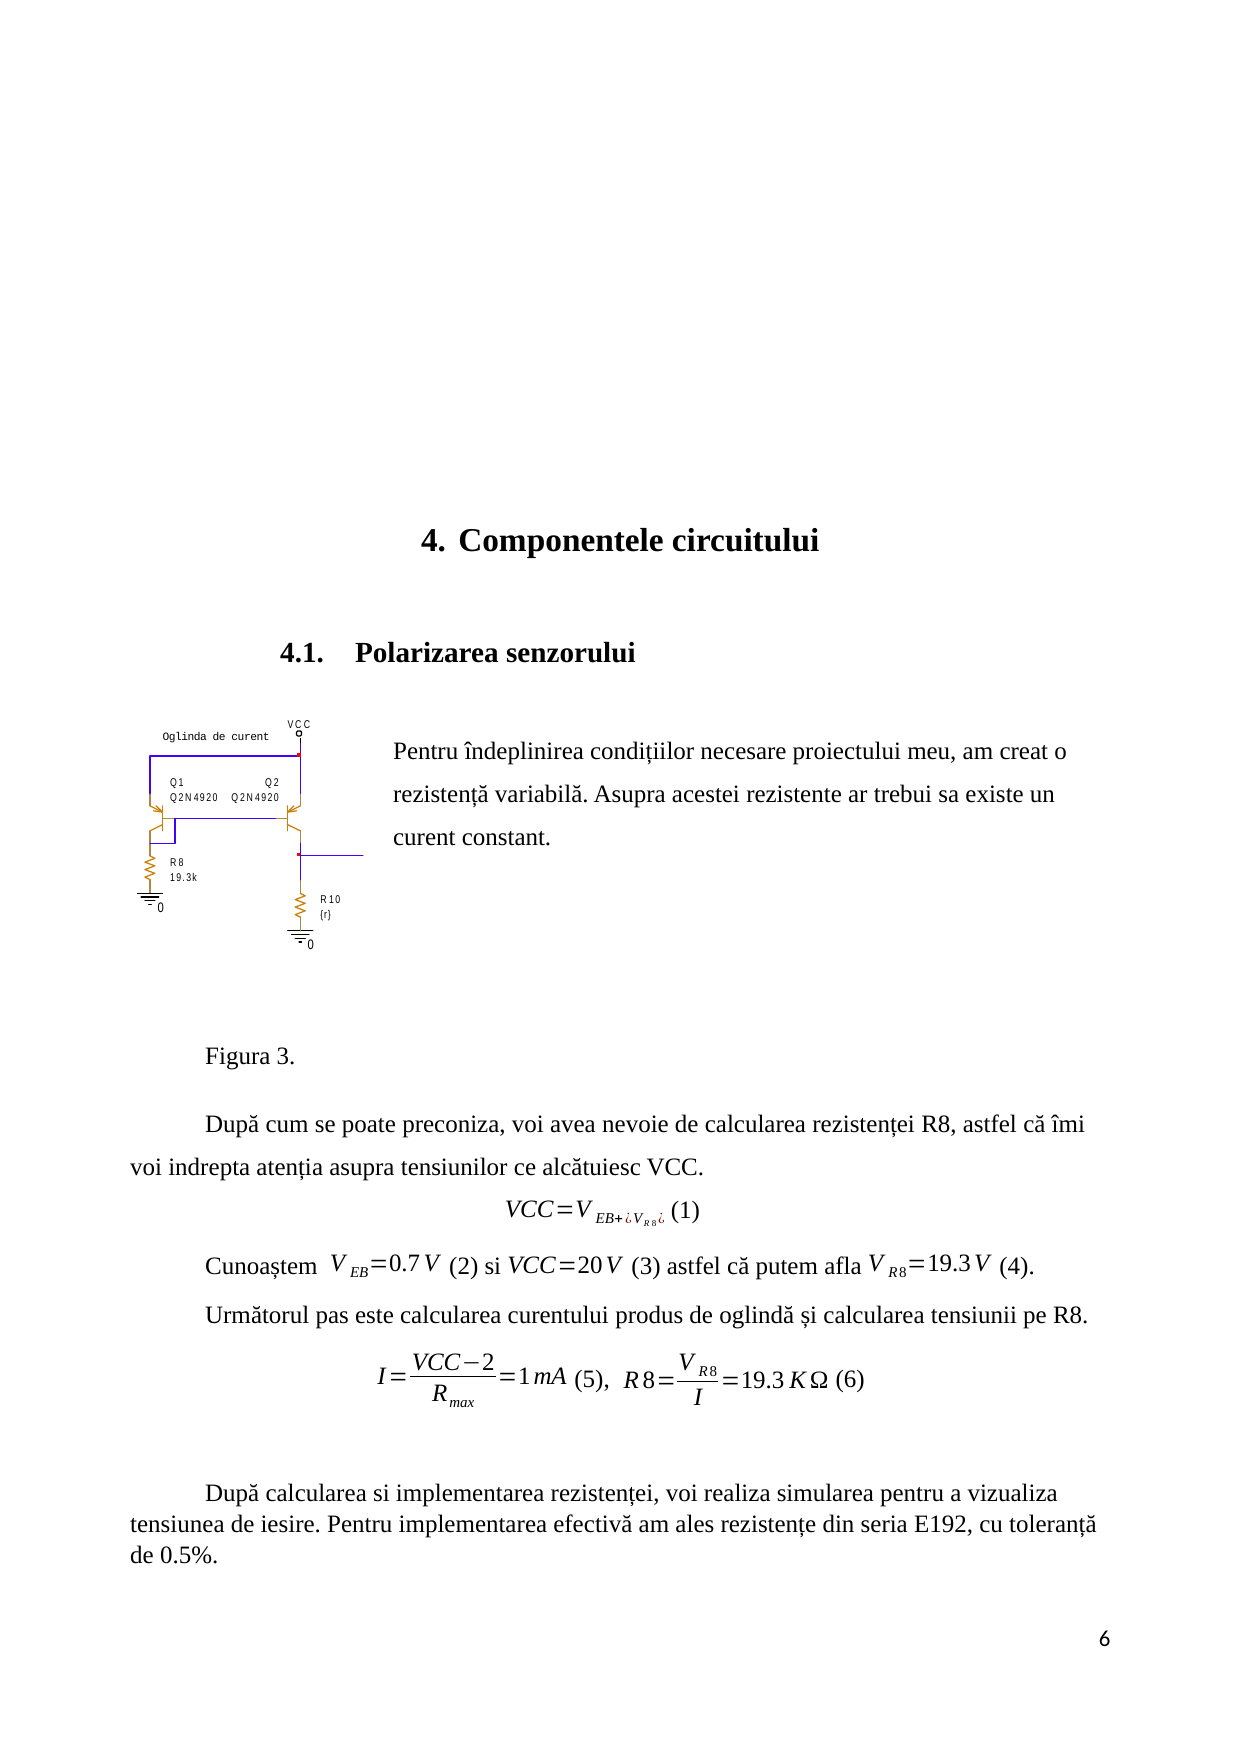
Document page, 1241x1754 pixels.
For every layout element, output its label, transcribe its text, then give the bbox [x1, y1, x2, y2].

text Pentru îndeplinirea condițiilor necesare proiectului meu, am creat o rezistență variabilă. Asupra acestei rezistente ar trebui sa existe un curent constant. [288, 736, 1110, 851]
text Următorul pas este calcularea curentului produs de oglindă și calcularea tensiunii pe R8. [130, 1300, 1110, 1329]
text (1) [430, 1195, 1110, 1229]
text După calcularea si implementarea rezistenței, voi realiza simularea pentru a vizualiza tensiunea de iesire. Pentru implementarea efectivă am ales rezistențe din seria E192, cu toleranță de 0.5%. [130, 1478, 1110, 1568]
text Figura 3. [205, 915, 1110, 1069]
text După cum se poate preconiza, voi avea nevoie de calcularea rezistenței R8, astfel că îmi [205, 1109, 1110, 1138]
text Pentru îndeplinirea condițiilor necesare proiectului meu, am creat o rezistență variabilă. Asupra acestei rezistente ar trebui sa existe un curent constant. [130, 736, 300, 851]
list Polarizarea senzorului [280, 636, 1110, 669]
text Cunoaștem (2) si (3) astfel că putem afla (4). [130, 1249, 1110, 1281]
text (5), (6) [130, 1348, 1110, 1411]
list Componentele circuitului [130, 521, 1110, 559]
text voi indrepta atenția asupra tensiunilor ce alcătuiesc VCC. [130, 1152, 1110, 1181]
